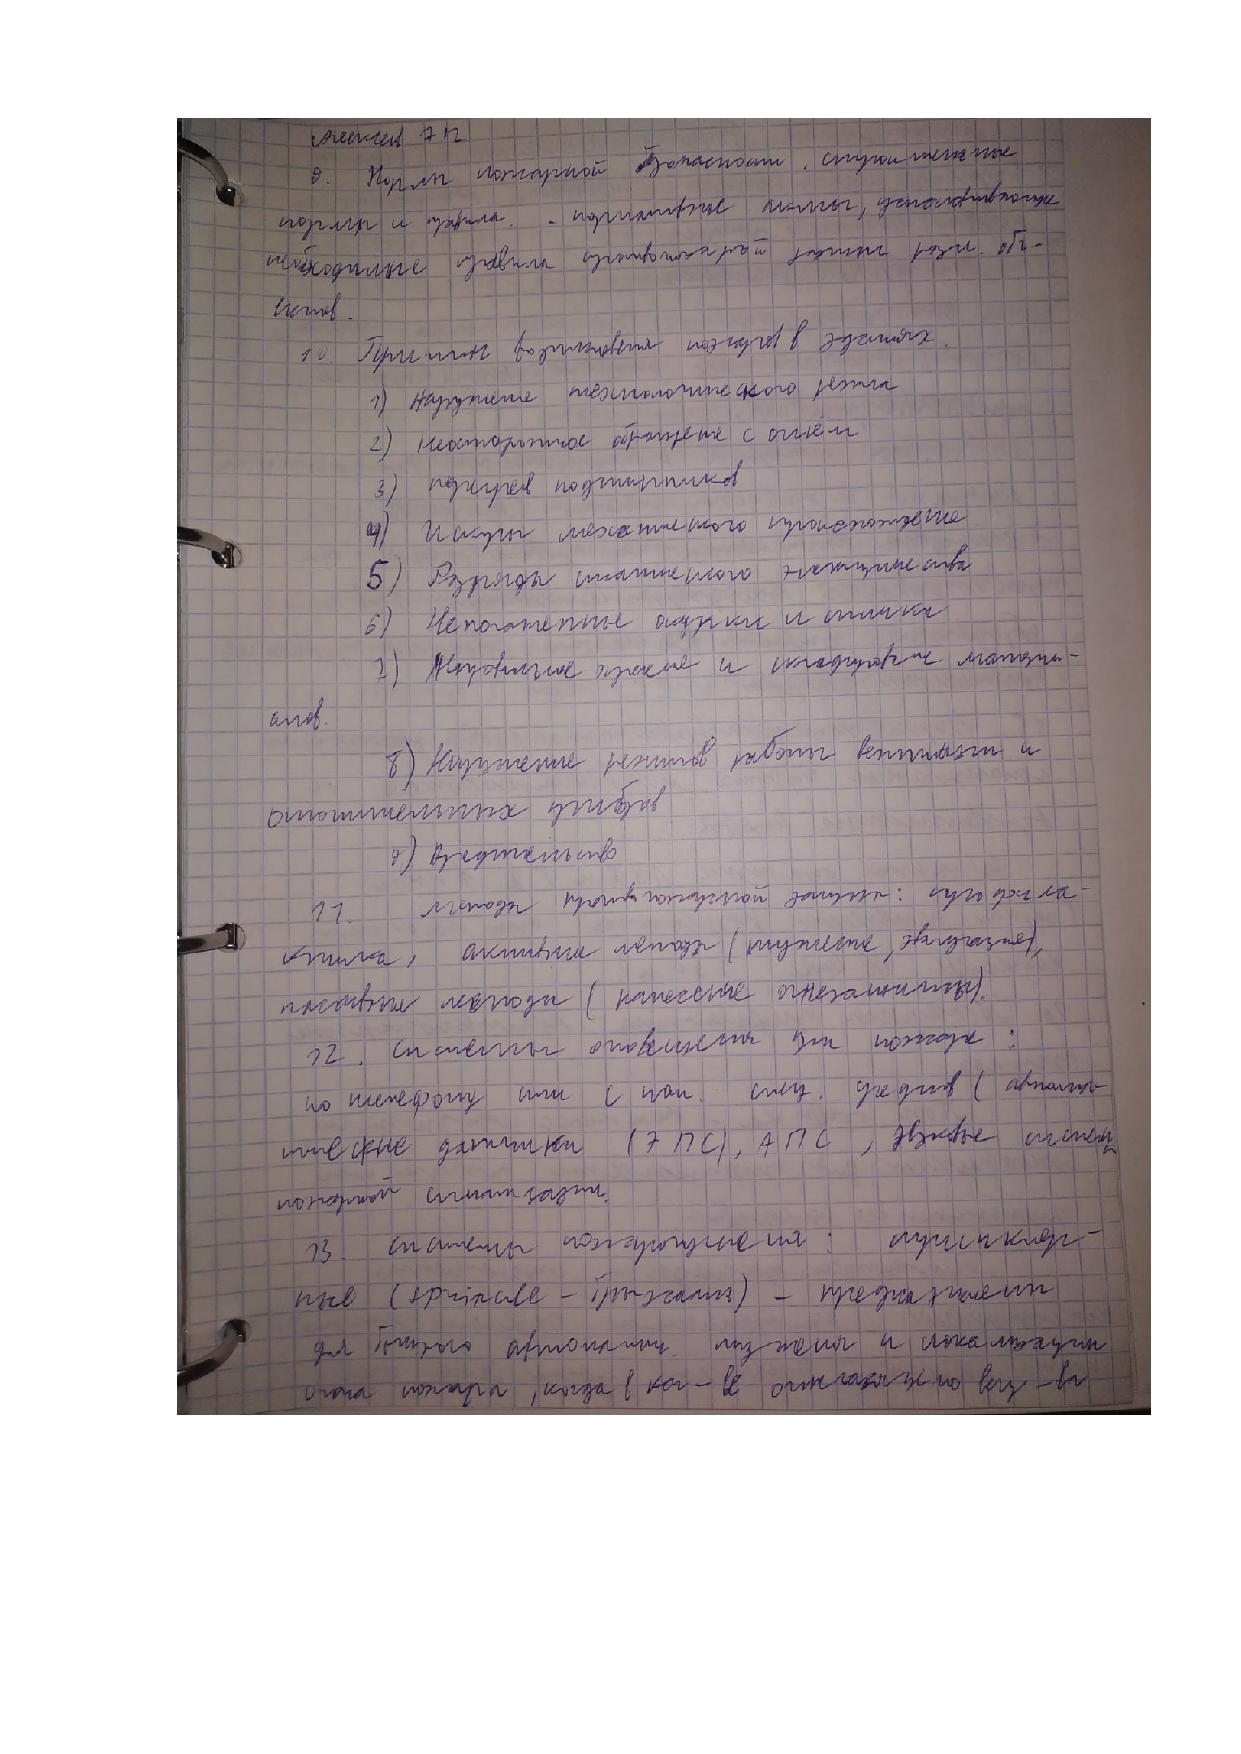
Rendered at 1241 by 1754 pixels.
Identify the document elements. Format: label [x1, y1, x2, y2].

picture [177, 118, 1151, 1415]
